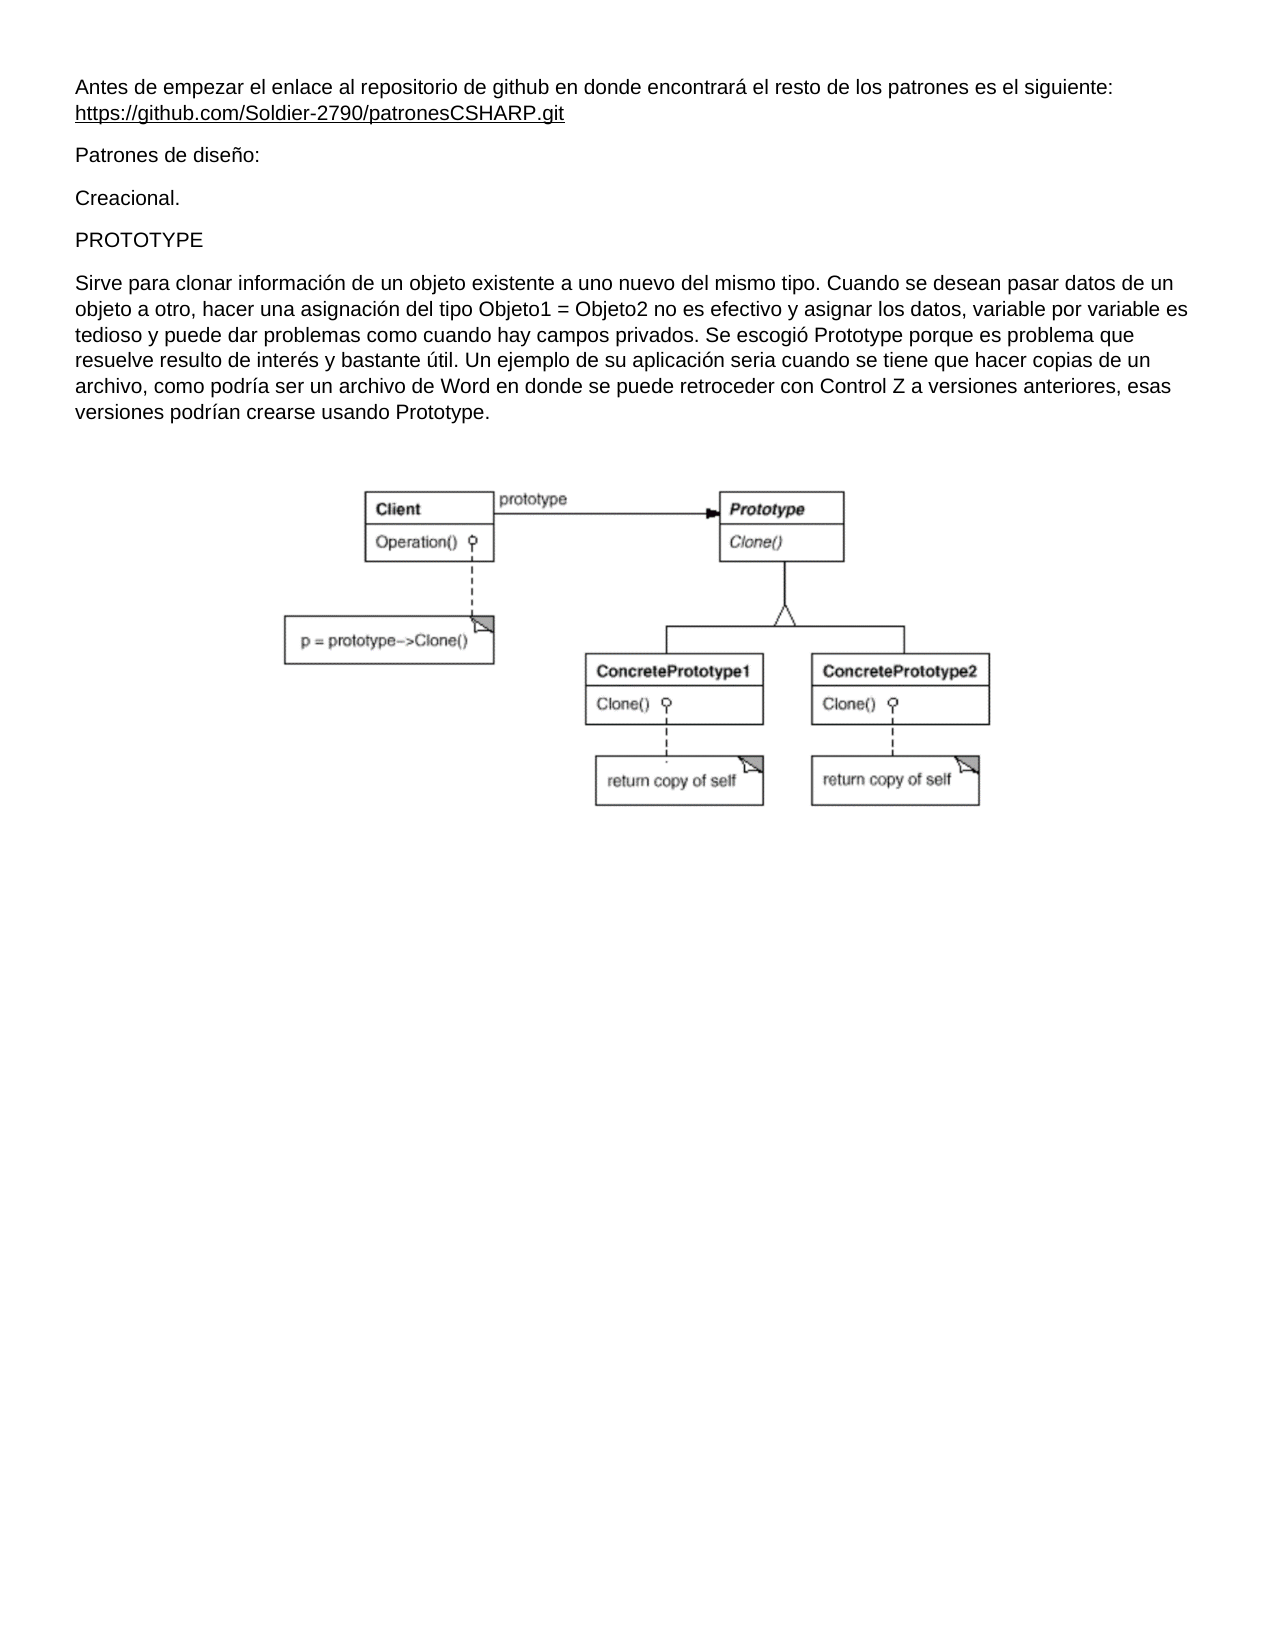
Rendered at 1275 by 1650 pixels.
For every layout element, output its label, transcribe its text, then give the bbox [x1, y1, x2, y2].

text PROTOTYPE [75, 228, 1200, 252]
text Sirve para clonar información de un objeto existente a uno nuevo del mismo tipo. Cuando se desean pasar datos de un objeto a otro, hacer una asignación del tipo Objeto1 = Objeto2 no es efectivo y asignar los datos, variable por variable es tedioso y puede dar problemas como cuando hay campos privados. Se escogió Prototype porque es problema que resuelve resulto de interés y bastante útil. Un ejemplo de su aplicación seria cuando se tiene que hacer copias de un archivo, como podría ser un archivo de Word en donde se puede retroceder con Control Z a versiones anteriores, esas versiones podrían crearse usando Prototype. [75, 271, 1200, 424]
text Patrones de diseño: [75, 143, 1200, 167]
text Creacional. [75, 186, 1200, 210]
text Antes de empezar el enlace al repositorio de github en donde encontrará el resto de los patrones es el siguiente: https://github.com/Soldier-2790/patronesCSHARP.git [75, 75, 1200, 125]
picture [252, 458, 1023, 834]
